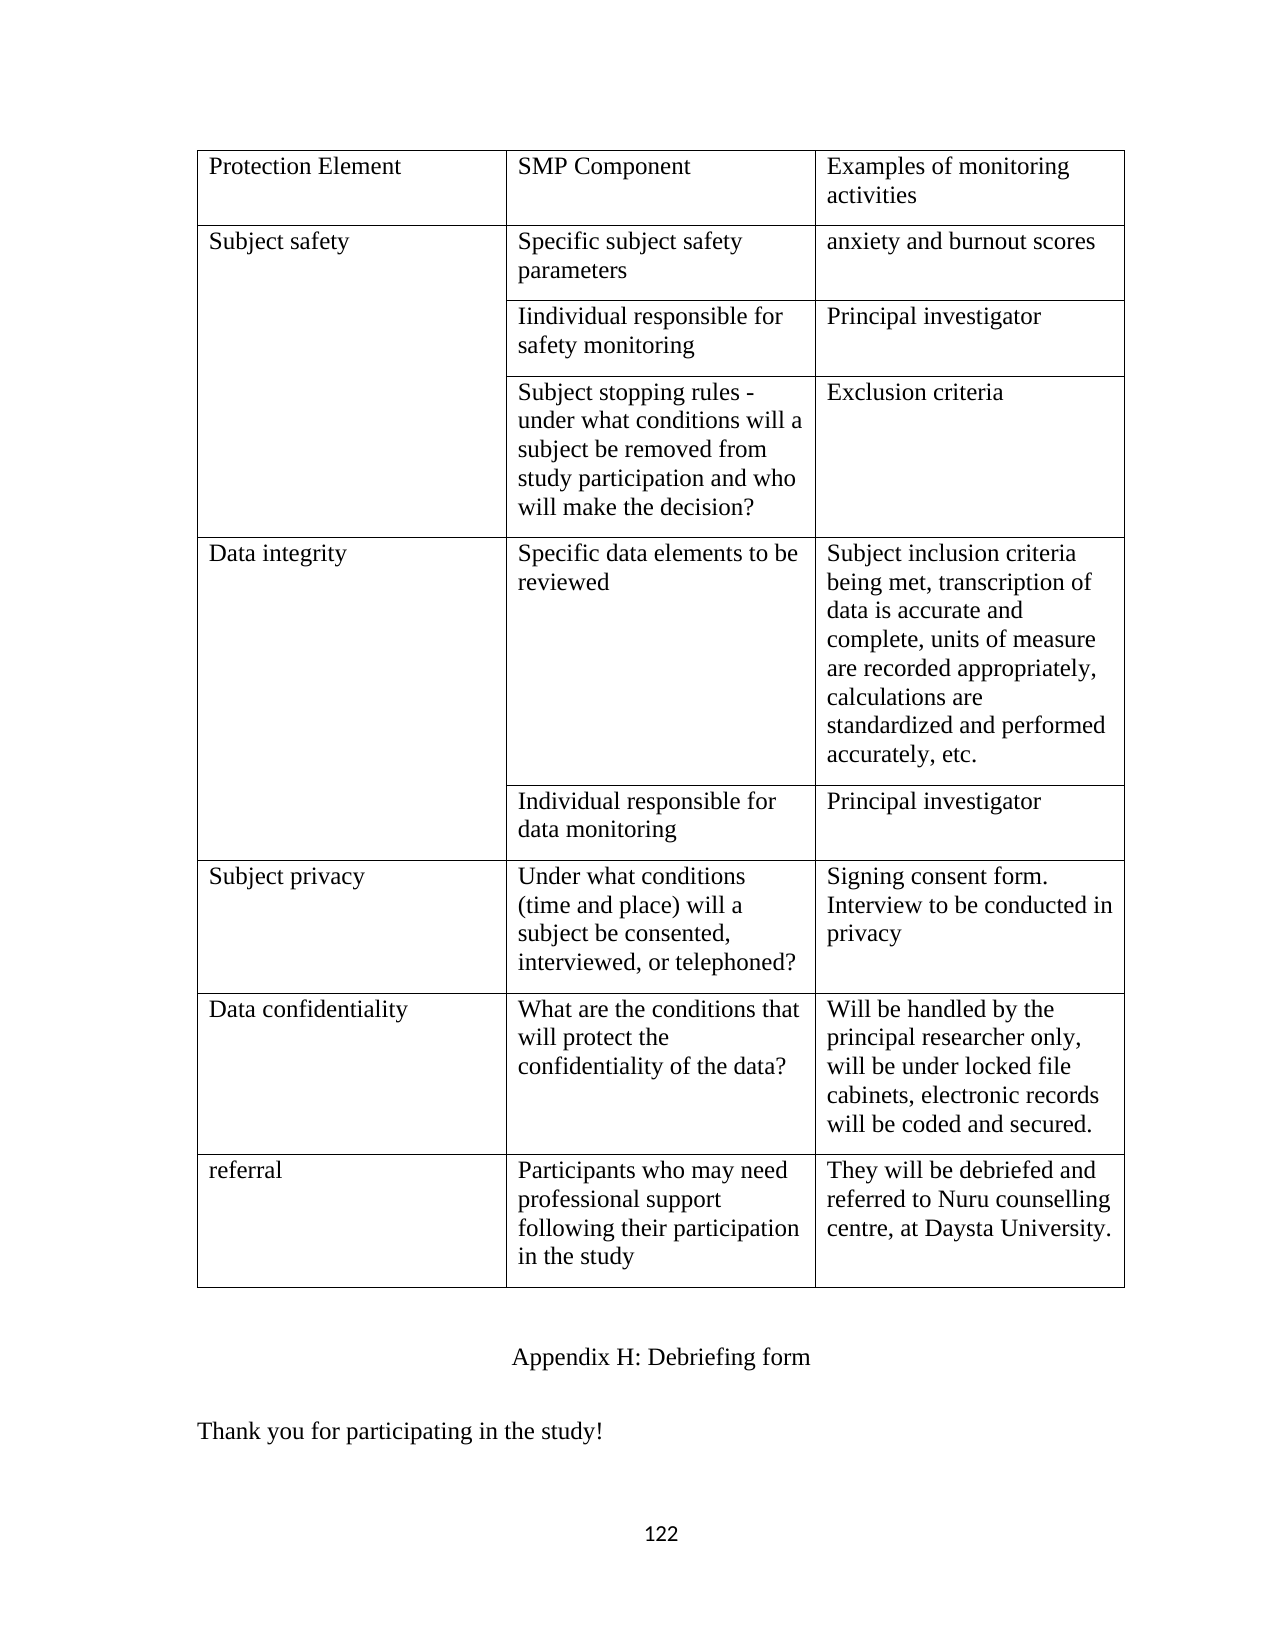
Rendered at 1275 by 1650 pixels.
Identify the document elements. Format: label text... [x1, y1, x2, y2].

table_cell Specific subject safety parameters [507, 226, 815, 300]
table_cell Data integrity [198, 538, 506, 860]
table_cell Subject inclusion criteria being met, transcription of data is accurate and complete, units of measure are recorded appropriately, calculations are standardized and performed accurately, etc. [816, 538, 1124, 785]
table_cell They will be debriefed and referred to Nuru counselling centre, at Daysta University. [816, 1155, 1124, 1287]
table_header Examples of monitoring activities [816, 151, 1124, 225]
text Thank you for participating in the study! [197, 1416, 1125, 1444]
table_cell referral [198, 1155, 506, 1287]
table_cell Under what conditions (time and place) will a subject be consented, interviewed, or telephoned? [507, 861, 815, 993]
table_cell What are the conditions that will protect the confidentiality of the data? [507, 994, 815, 1154]
table_cell Will be handled by the principal researcher only, will be under locked file cabinets, electronic records will be coded and secured. [816, 994, 1124, 1154]
table_cell Principal investigator [816, 301, 1124, 376]
table_cell Iindividual responsible for safety monitoring [507, 301, 815, 376]
table_cell Subject safety [198, 226, 506, 537]
table_cell Specific data elements to be reviewed [507, 538, 815, 785]
table_cell Exclusion criteria [816, 377, 1124, 537]
table_cell anxiety and burnout scores [816, 226, 1124, 300]
subtitle Appendix H: Debriefing form [197, 1342, 1125, 1370]
table_header SMP Component [507, 151, 815, 225]
table_cell Signing consent form. Interview to be conducted in privacy [816, 861, 1124, 993]
table_cell Individual responsible for data monitoring [507, 786, 815, 860]
table_cell Data confidentiality [198, 994, 506, 1154]
table_cell Principal investigator [816, 786, 1124, 860]
table_cell Subject stopping rules - under what conditions will a subject be removed from study participation and who will make the decision? [507, 377, 815, 537]
table_header Protection Element [198, 151, 506, 225]
table_cell Participants who may need professional support following their participation in the study [507, 1155, 815, 1287]
table_cell Subject privacy [198, 861, 506, 993]
